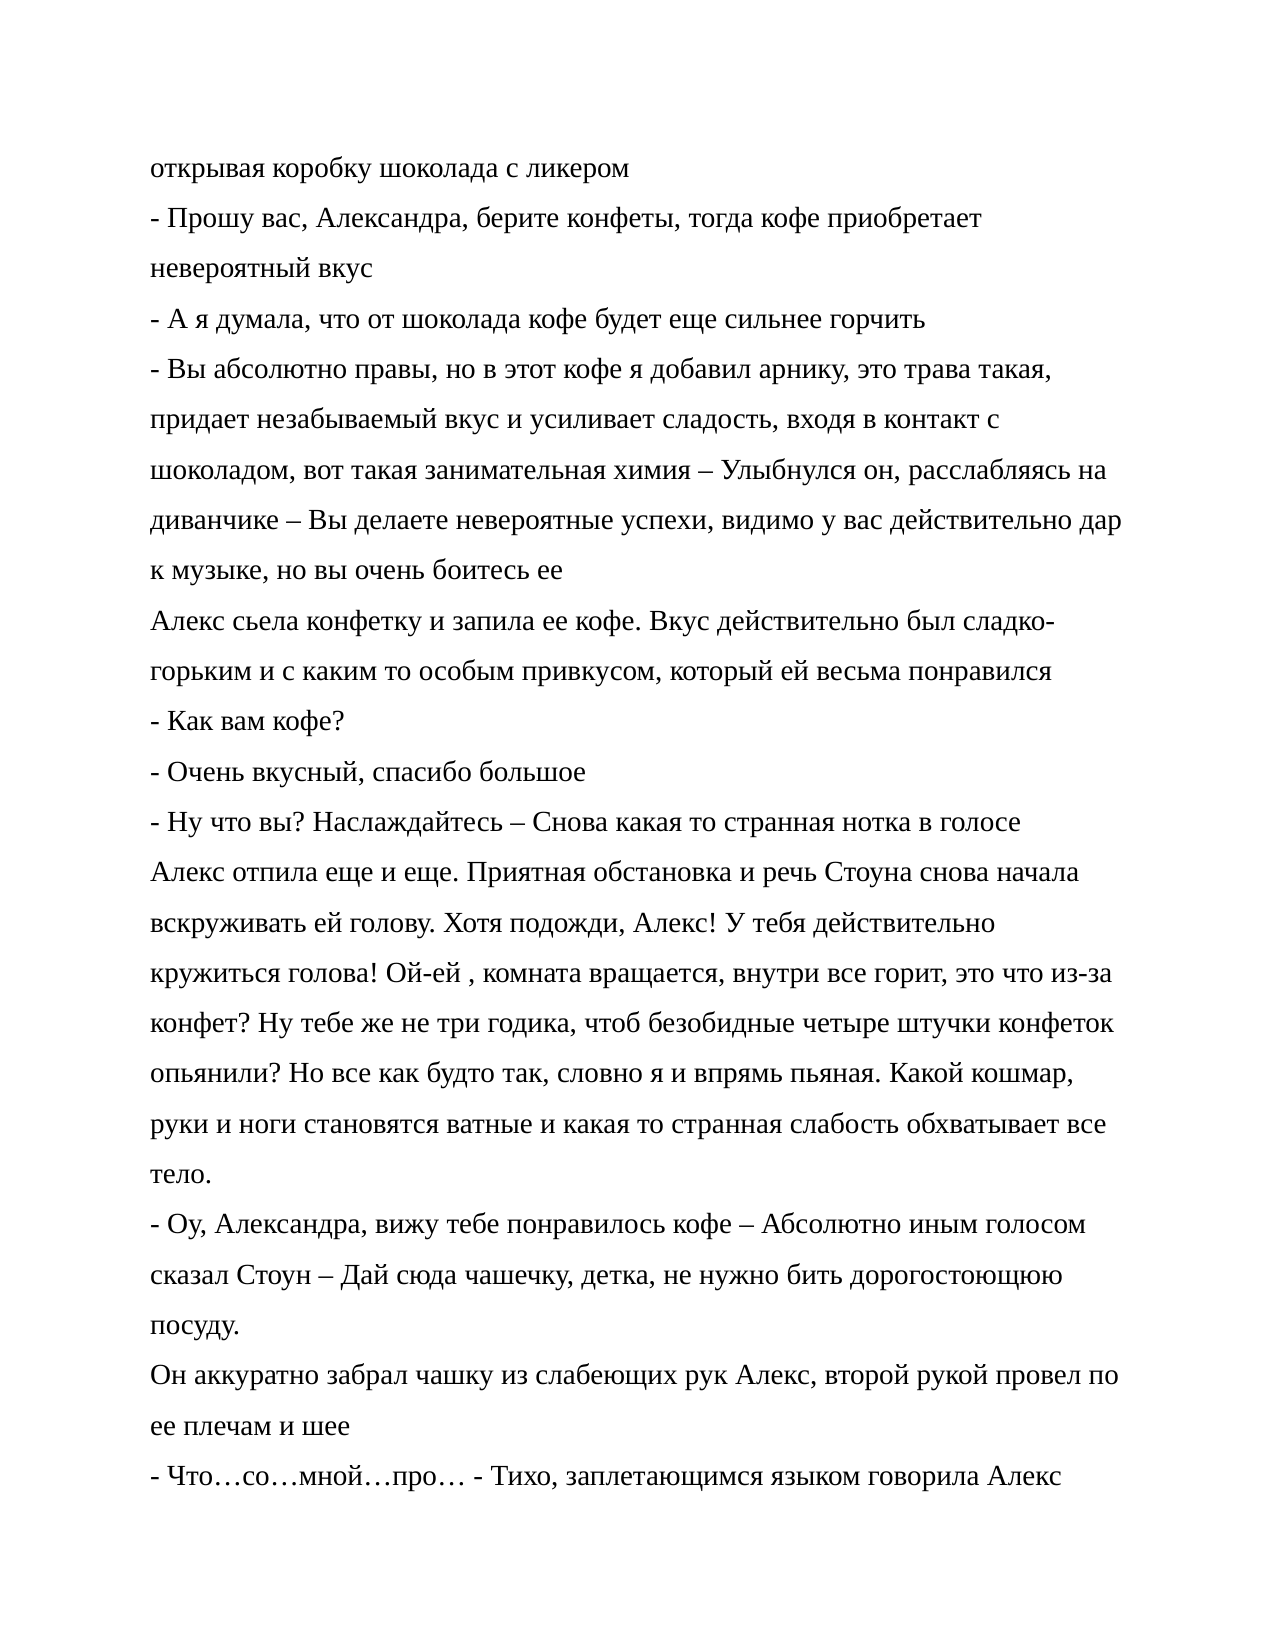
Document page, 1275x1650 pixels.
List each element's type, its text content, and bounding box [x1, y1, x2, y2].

text - Что…со…мной…про… - Тихо, заплетающимся языком говорила Алекс [150, 1458, 1125, 1492]
text Алекс сьела конфетку и запила ее кофе. Вкус действительно был сладко-горьким и с каким то особым привкусом, который ей весьма понравился [150, 603, 1125, 687]
text Он аккуратно забрал чашку из слабеющих рук Алекс, второй рукой провел по ее плечам и шее [150, 1357, 1125, 1441]
text - Очень вкусный, спасибо большое [150, 754, 1125, 787]
text Алекс отпила еще и еще. Приятная обстановка и речь Стоуна снова начала вскруживать ей голову. Хотя подожди, Алекс! У тебя действительно кружиться голова! Ой-ей , комната вращается, внутри все горит, это что из-за конфет? Ну тебе же не три годика, чтоб безобидные четыре штучки конфеток опьянили? Но все как будто так, словно я и впрямь пьяная. Какой кошмар, руки и ноги становятся ватные и какая то странная слабость обхватывает все тело. [150, 854, 1125, 1190]
text - Как вам кофе? [150, 703, 1125, 737]
text - Вы абсолютно правы, но в этот кофе я добавил арнику, это трава такая, придает незабываемый вкус и усиливает сладость, входя в контакт с шоколадом, вот такая занимательная химия – Улыбнулся он, расслабляясь на диванчике – Вы делаете невероятные успехи, видимо у вас действительно дар к музыке, но вы очень боитесь ее [150, 351, 1125, 586]
text - А я думала, что от шоколада кофе будет еще сильнее горчить [150, 301, 1125, 334]
text - Ну что вы? Наслаждайтесь – Снова какая то странная нотка в голосе [150, 804, 1125, 838]
text - Оу, Александра, вижу тебе понравилось кофе – Абсолютно иным голосом сказал Стоун – Дай сюда чашечку, детка, не нужно бить дорогостоющюю посуду. [150, 1207, 1125, 1341]
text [150, 150, 1125, 183]
text - Прошу вас, Александра, берите конфеты, тогда кофе приобретает невероятный вкус [150, 200, 1125, 284]
